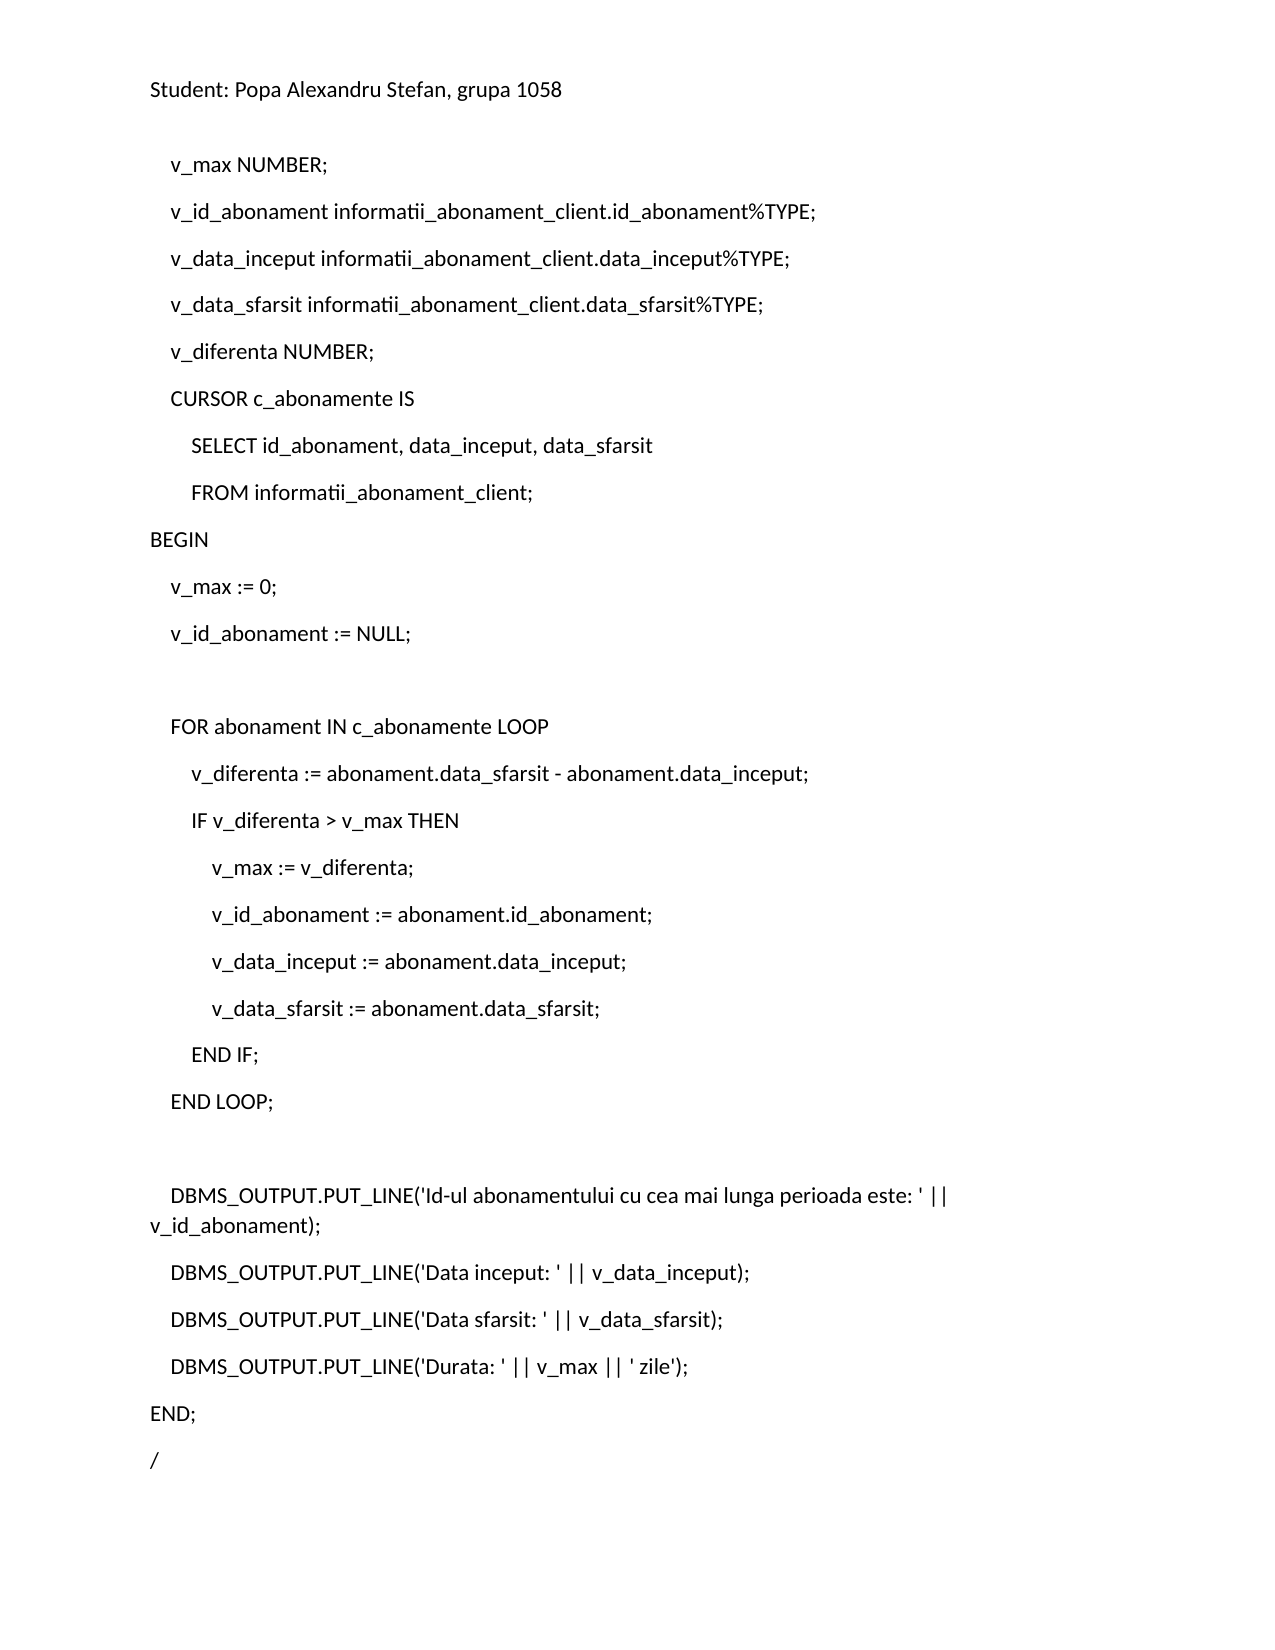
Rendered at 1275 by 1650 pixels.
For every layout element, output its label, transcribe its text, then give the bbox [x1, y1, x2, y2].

text END IF; [150, 1041, 1125, 1069]
text DBMS_OUTPUT.PUT_LINE('Data sfarsit: ' || v_data_sfarsit); [150, 1305, 1125, 1333]
text IF v_diferenta > v_max THEN [150, 806, 1125, 834]
text v_data_inceput := abonament.data_inceput; [150, 947, 1125, 975]
text DBMS_OUTPUT.PUT_LINE('Durata: ' || v_max || ' zile'); [150, 1352, 1125, 1380]
text v_diferenta NUMBER; [150, 337, 1125, 366]
text DBMS_OUTPUT.PUT_LINE('Id-ul abonamentului cu cea mai lunga perioada este: ' || v_id_abonament); [150, 1181, 1125, 1239]
text CURSOR c_abonamente IS [150, 384, 1125, 412]
text SELECT id_abonament, data_inceput, data_sfarsit [150, 431, 1125, 459]
text END; [150, 1399, 1125, 1427]
text v_id_abonament := abonament.id_abonament; [150, 900, 1125, 928]
text BEGIN [150, 525, 1125, 553]
text v_id_abonament informatii_abonament_client.id_abonament%TYPE; [150, 197, 1125, 225]
text v_data_sfarsit informatii_abonament_client.data_sfarsit%TYPE; [150, 291, 1125, 319]
text v_data_sfarsit := abonament.data_sfarsit; [150, 994, 1125, 1022]
text END LOOP; [150, 1087, 1125, 1116]
text v_max := v_diferenta; [150, 853, 1125, 881]
text FROM informatii_abonament_client; [150, 478, 1125, 506]
text v_max NUMBER; [150, 150, 1125, 178]
text v_max := 0; [150, 572, 1125, 600]
text DBMS_OUTPUT.PUT_LINE('Data inceput: ' || v_data_inceput); [150, 1258, 1125, 1286]
text / [150, 1446, 1125, 1474]
text FOR abonament IN c_abonamente LOOP [150, 712, 1125, 741]
text v_diferenta := abonament.data_sfarsit - abonament.data_inceput; [150, 759, 1125, 787]
text v_data_inceput informatii_abonament_client.data_inceput%TYPE; [150, 244, 1125, 272]
text v_id_abonament := NULL; [150, 619, 1125, 647]
